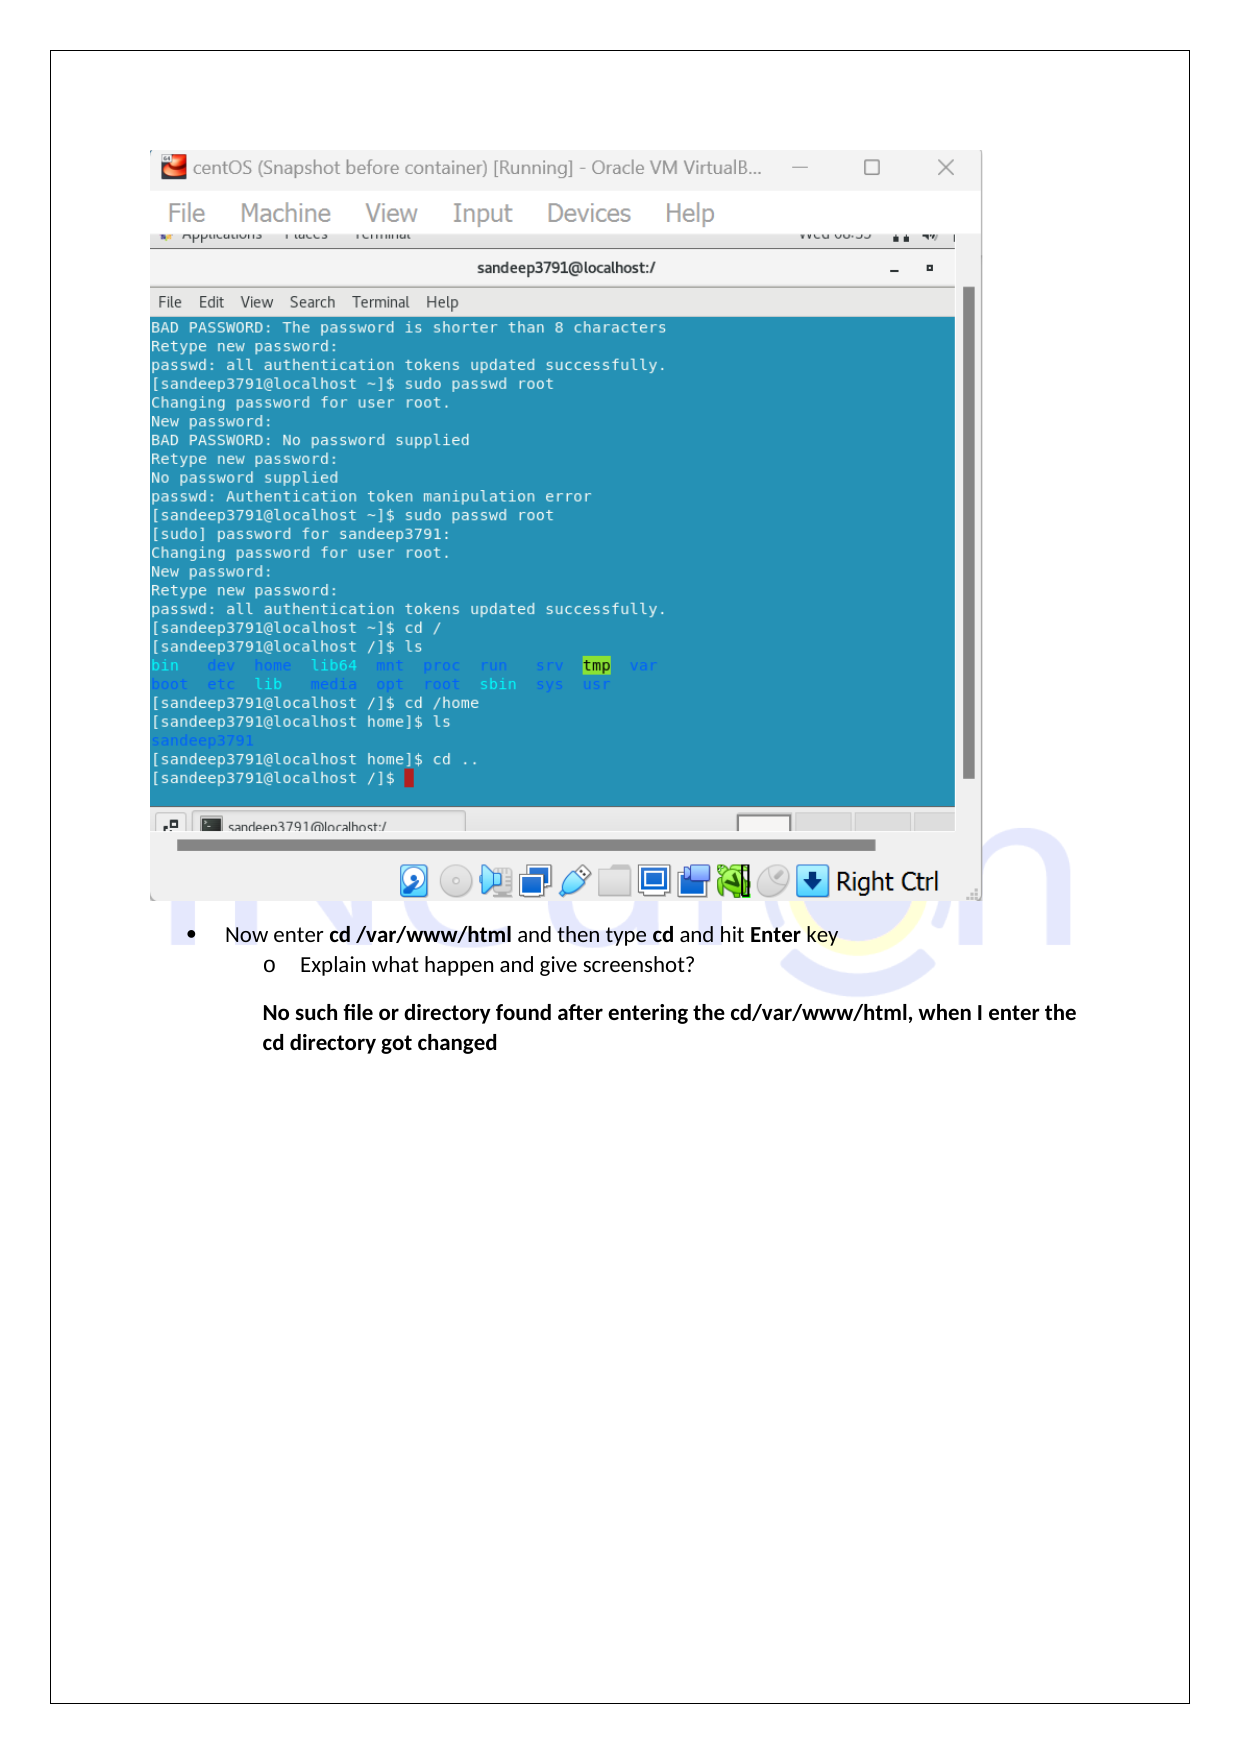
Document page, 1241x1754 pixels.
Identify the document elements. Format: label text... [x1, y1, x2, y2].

text No such file or directory found after entering the cd/var/www/html, when I enter the cd directory got changed [262, 998, 1090, 1056]
picture [150, 150, 983, 901]
list Now enter cd /var/www/html and then type cd and hit Enter key [187, 920, 1090, 948]
list Explain what happen and give screenshot? [262, 950, 1090, 979]
